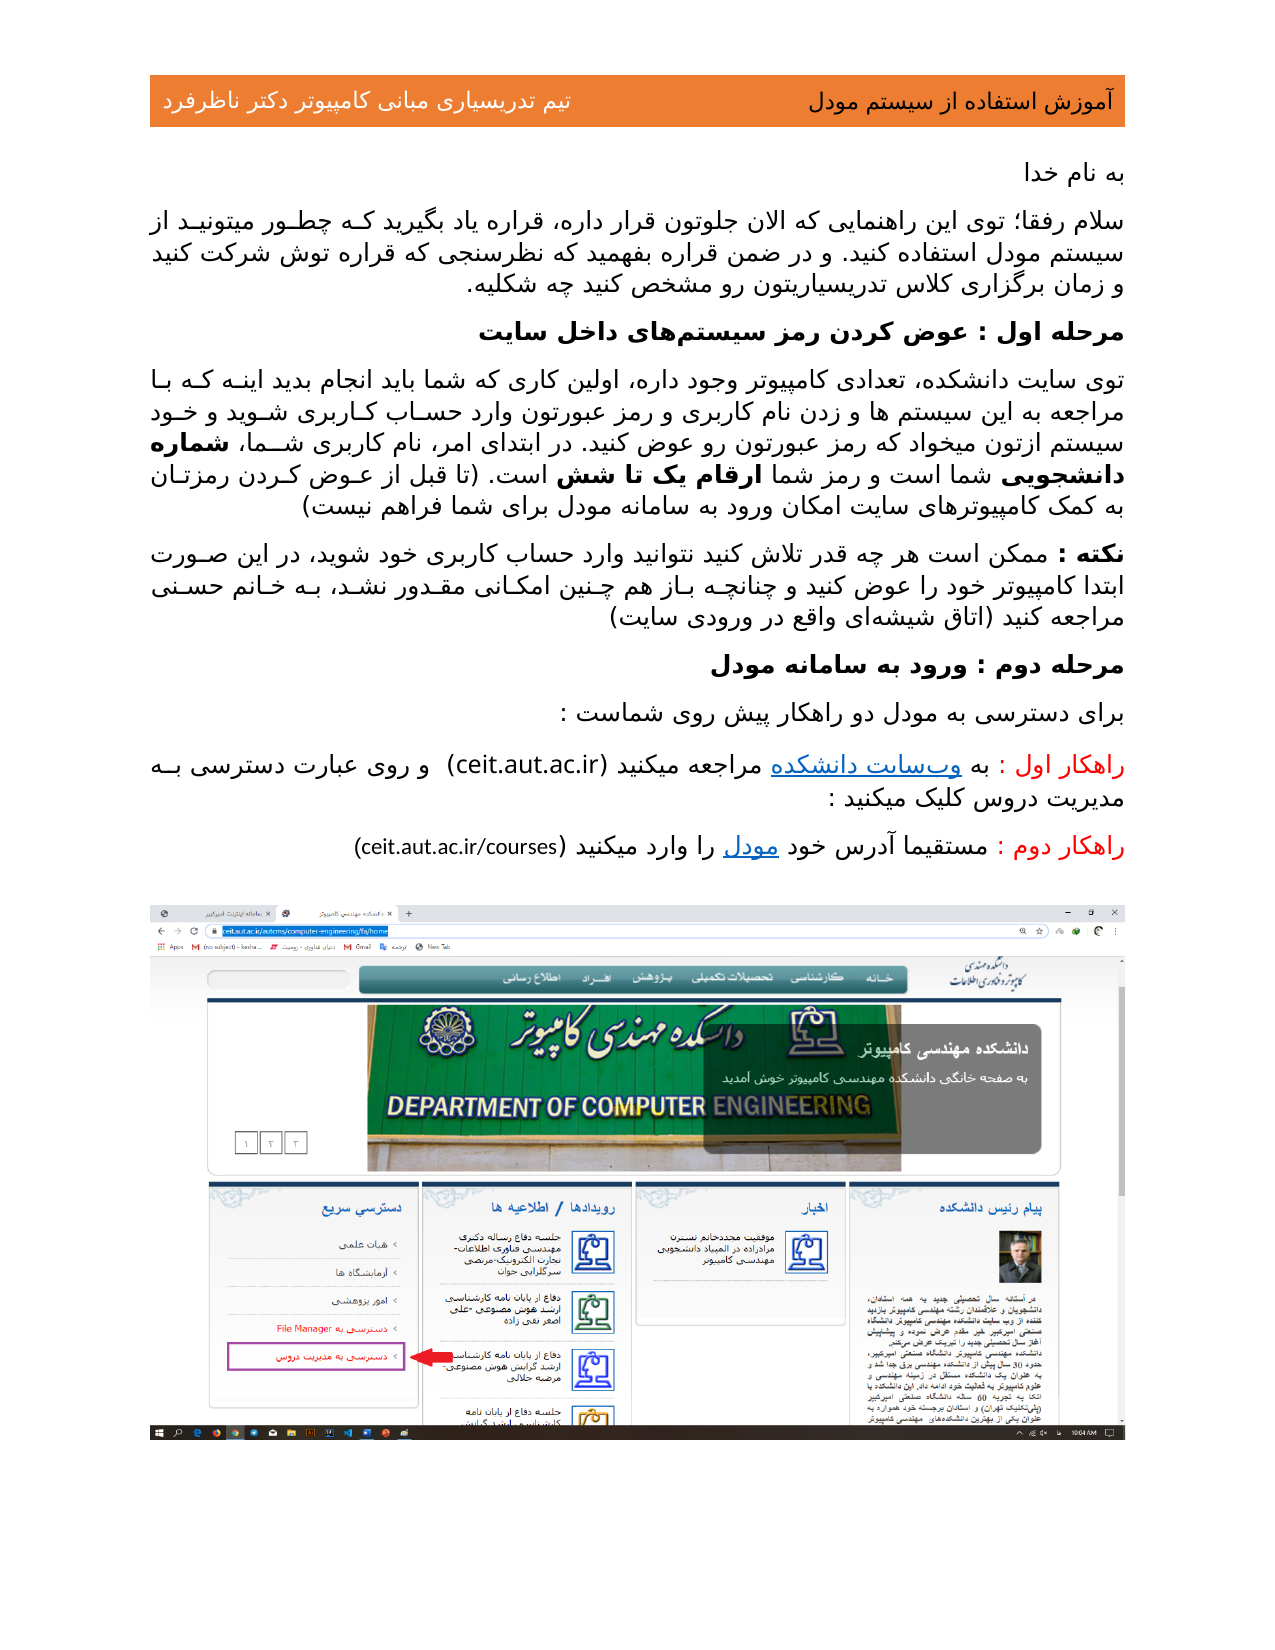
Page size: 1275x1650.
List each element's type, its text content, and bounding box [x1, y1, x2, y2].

text نکته : ممکن است هر چه قدر تلاش کنید نتوانید وارد حساب کاربری خود شوید، در این صورت ابتدا کامپیوتر خود را عوض کنید و چنانچه باز هم چنین امکانی مقدور نشد، به خانم حسنی مراجعه کنید (اتاق شیشه‌ای واقع در ورودی سایت) [150, 539, 1125, 632]
text برای دسترسی به مودل دو راهکار پیش روی شماست : [150, 699, 1125, 728]
text راهکار دوم : مستقیما آدرس خود مودل را وارد میکنید (ceit.aut.ac.ir/courses) [150, 831, 1125, 860]
text مرحله اول : عوض کردن رمز سیستم‌های داخل سایت [150, 317, 1125, 347]
text به نام خدا [150, 158, 1125, 187]
text راهکار اول : به وب‌سایت دانشکده مراجعه میکنید (ceit.aut.ac.ir) و روی عبارت دسترسی به مدیریت دروس کلیک میکنید : [150, 747, 1125, 812]
text سلام رفقا؛ توی این راهنمایی که الان جلوتون قرار داره، قراره یاد بگیرید که چطور میتونید از سیستم مودل استفاده کنید. و در ضمن قراره بفهمید که نظرسنجی که قراره توش شرکت کنید و زمان برگزاری کلاس تدریسیاریتون رو مشخص کنید چه شکلیه. [150, 206, 1125, 298]
text مرحله دوم : ورود به سامانه مودل [150, 651, 1125, 680]
picture [150, 905, 1125, 1440]
text توی سایت دانشکده، تعدادی کامپیوتر وجود داره، اولین کاری که شما باید انجام بدید اینه که با مراجعه به این سیستم ها و زدن نام کاربری و رمز عبورتون وارد حساب کاربری شوید و خود سیستم ازتون میخواد که رمز عبورتون رو عوض کنید. در ابتدای امر، نام کاربری شما، شماره دانشجویی شما است و رمز شما ارقام یک تا شش است. (تا قبل از عوض کردن رمزتان به کمک کامپیوترهای سایت امکان ورود به سامانه مودل برای شما فراهم نیست) [150, 366, 1125, 521]
